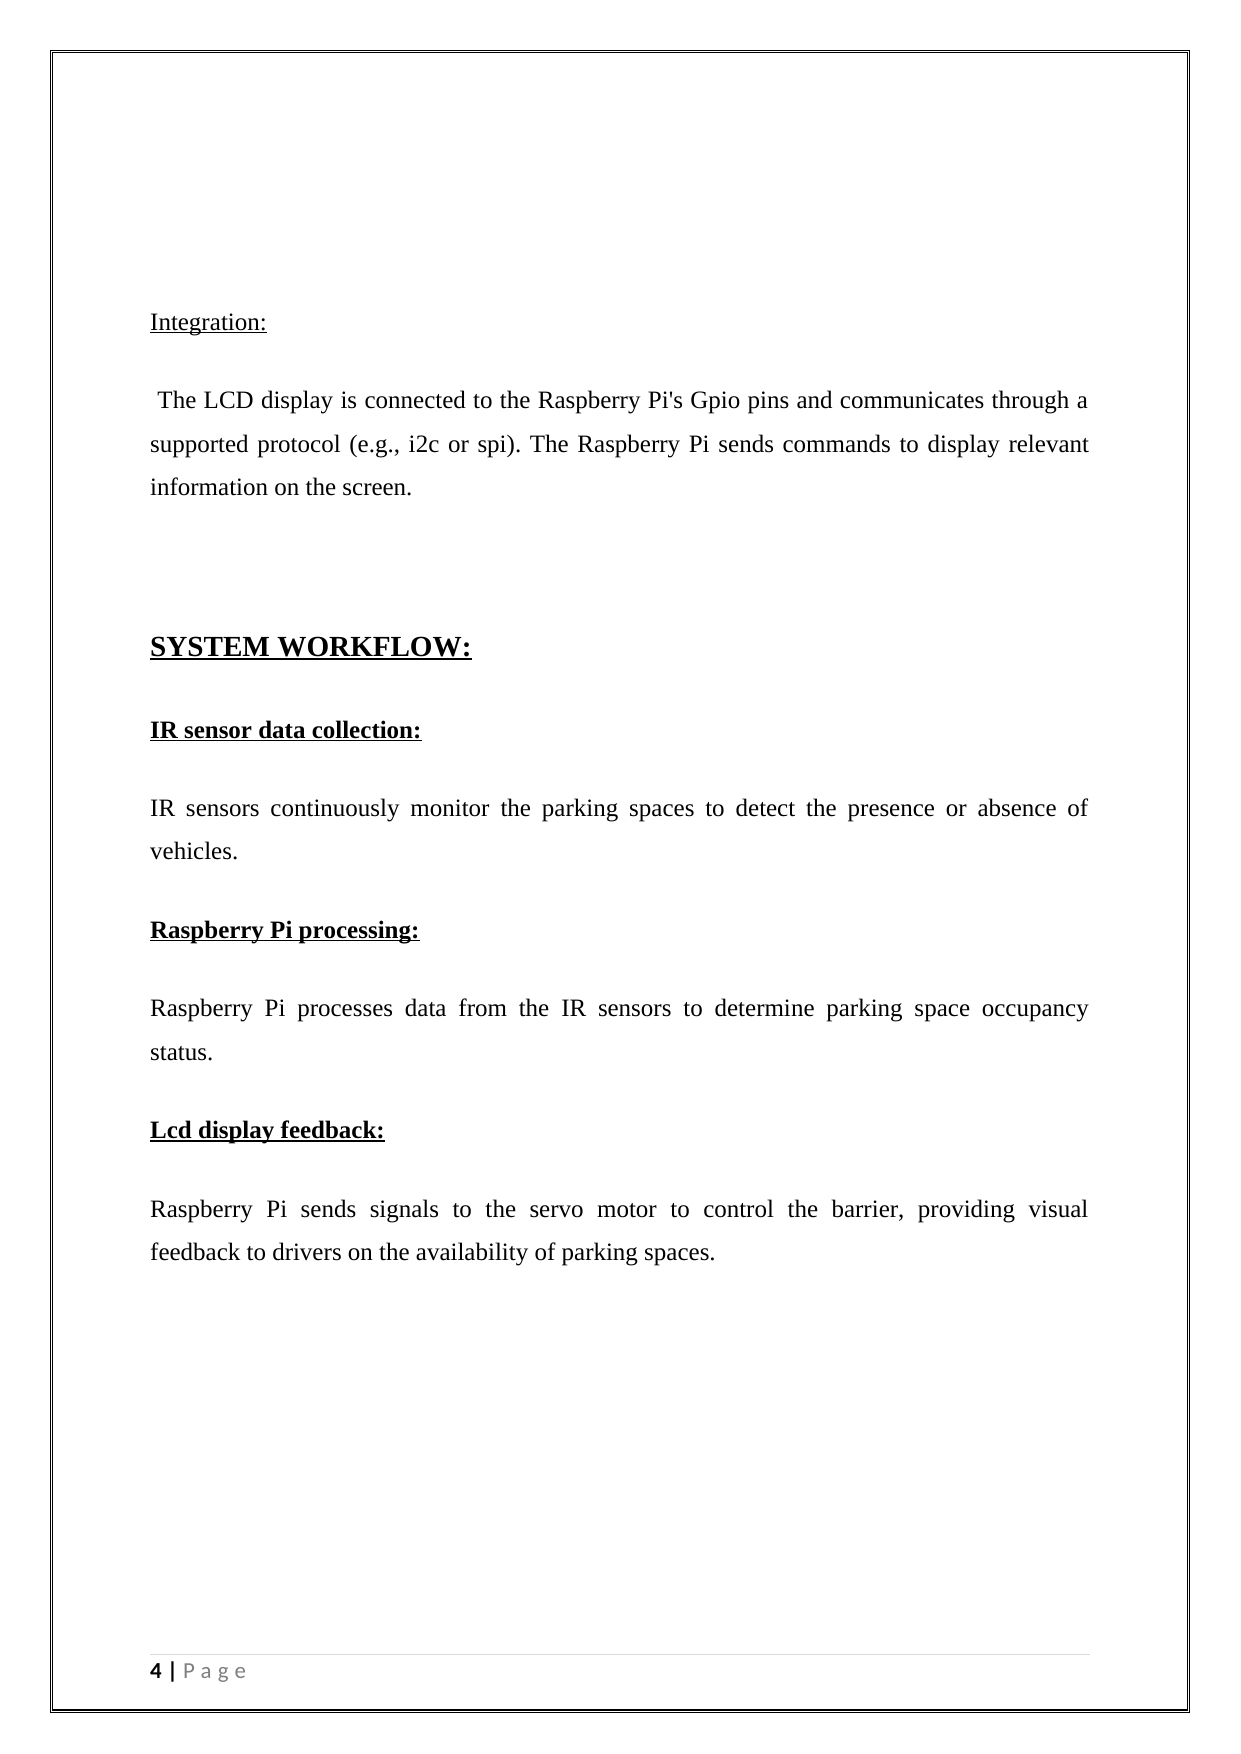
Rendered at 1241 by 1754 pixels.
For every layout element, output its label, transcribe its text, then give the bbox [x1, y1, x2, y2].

text Raspberry Pi sends signals to the servo motor to control the barrier, providing visual feedback to drivers on the availability of parking spaces. [150, 1194, 1090, 1266]
text Raspberry Pi processes data from the IR sensors to determine parking space occupancy status. [150, 993, 1090, 1065]
text IR sensors continuously monitor the parking spaces to detect the presence or absence of vehicles. [150, 793, 1090, 865]
text Integration: [150, 307, 1090, 336]
text Lcd display feedback: [150, 1115, 1090, 1144]
text The LCD display is connected to the Raspberry Pi's Gpio pins and communicates through a supported protocol (e.g., i2c or spi). The Raspberry Pi sends commands to display relevant information on the screen. [150, 386, 1090, 501]
text IR sensor data collection: [150, 715, 1090, 743]
text SYSTEM WORKFLOW: [150, 629, 1090, 662]
text Raspberry Pi processing: [150, 915, 1090, 944]
